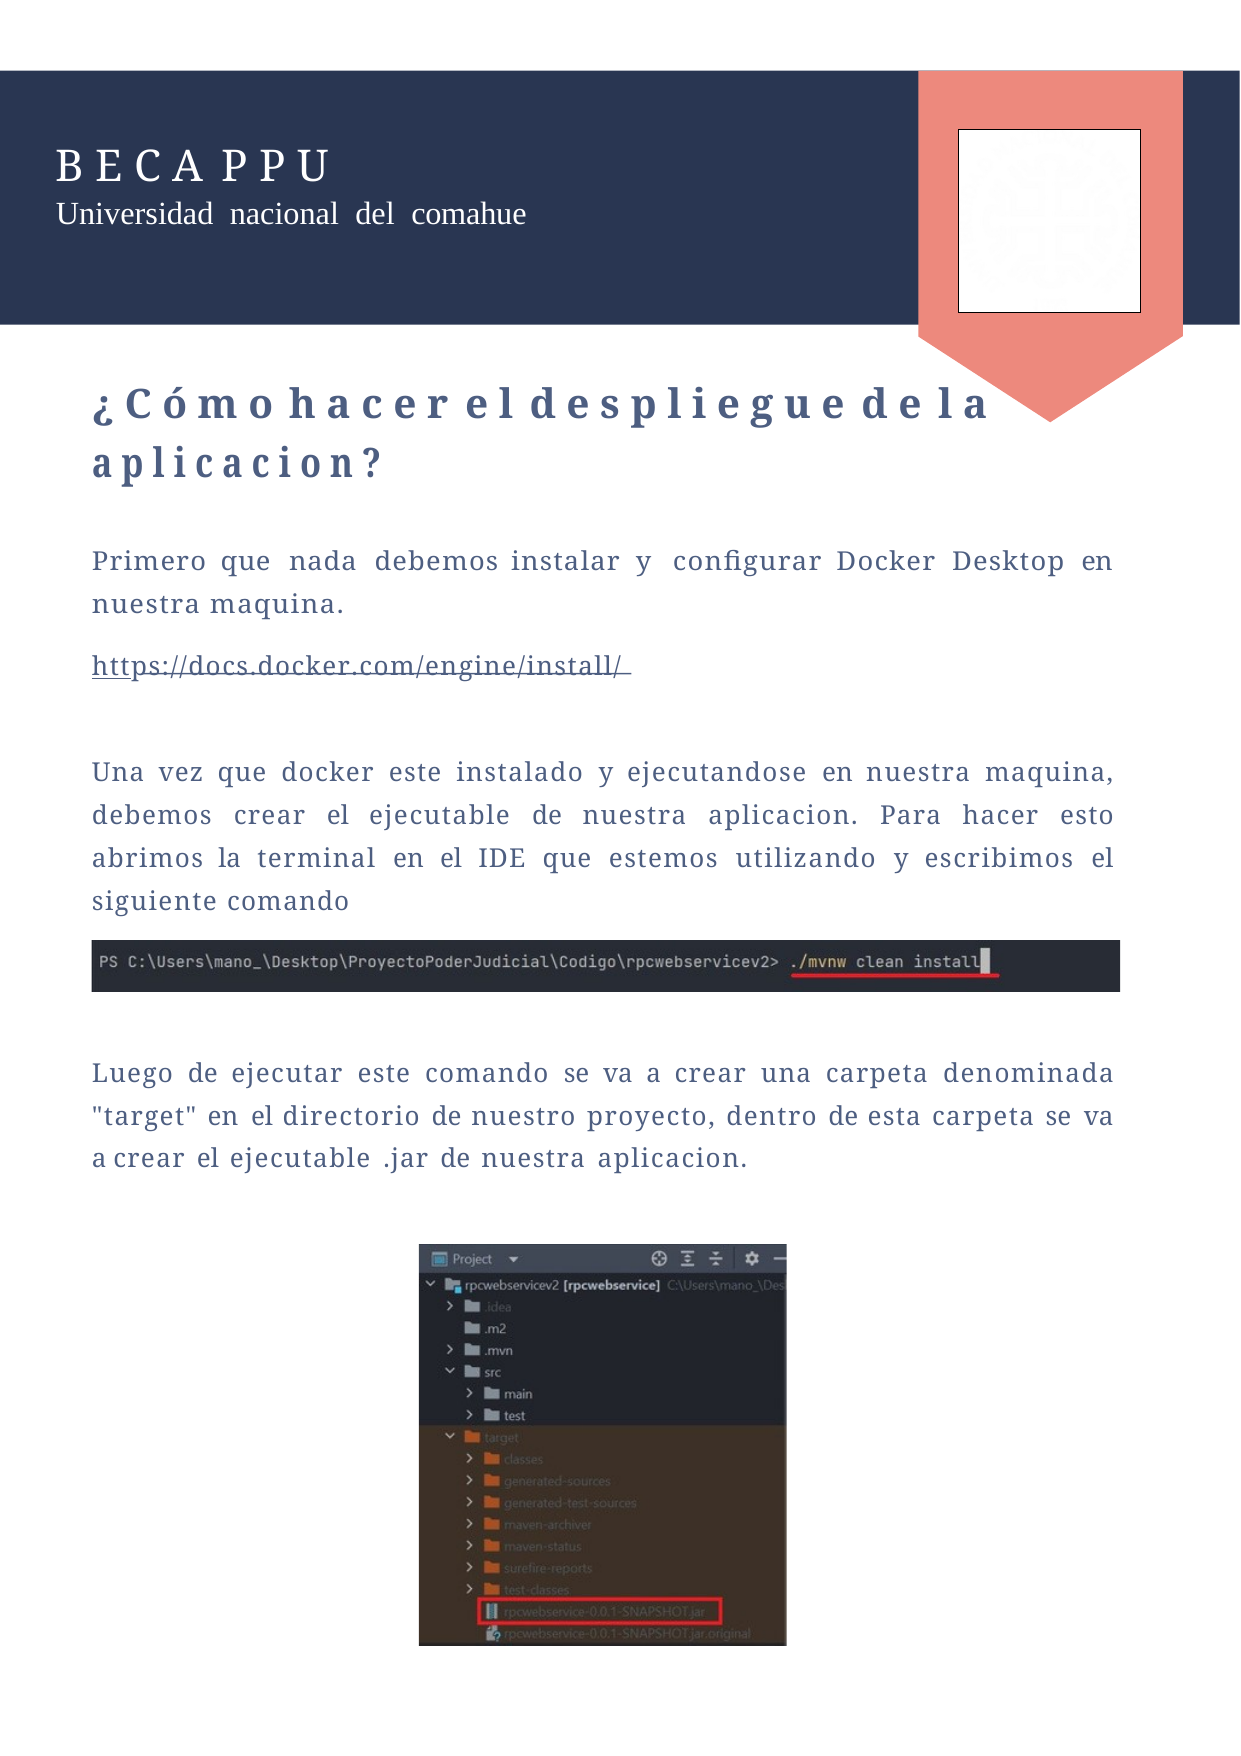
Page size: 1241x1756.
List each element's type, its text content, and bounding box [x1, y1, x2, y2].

text Luego de ejecutar este comando se va a crear una carpeta denominada "target" en el directorio de nuestro proyecto, dentro de esta carpeta se va a crear el ejecutable .jar de nuestra aplicacion. [92, 1054, 1114, 1176]
text Una vez que docker este instalado y ejecutandose en nuestra maquina, debemos crear el ejecutable de nuestra aplicacion. Para hacer esto abrimos la terminal en el IDE que estemos utilizando y escribimos el siguiente comando [92, 754, 1114, 918]
picture [91, 940, 1121, 992]
subtitle a p l i c a c i o n ? [92, 434, 1221, 489]
text Primero que nada debemos instalar y configurar Docker Desktop en nuestra maquina. [92, 543, 1113, 621]
text https://docs.docker.com/engine/install/ [92, 647, 1221, 683]
picture [959, 130, 1140, 312]
picture [418, 1244, 787, 1646]
